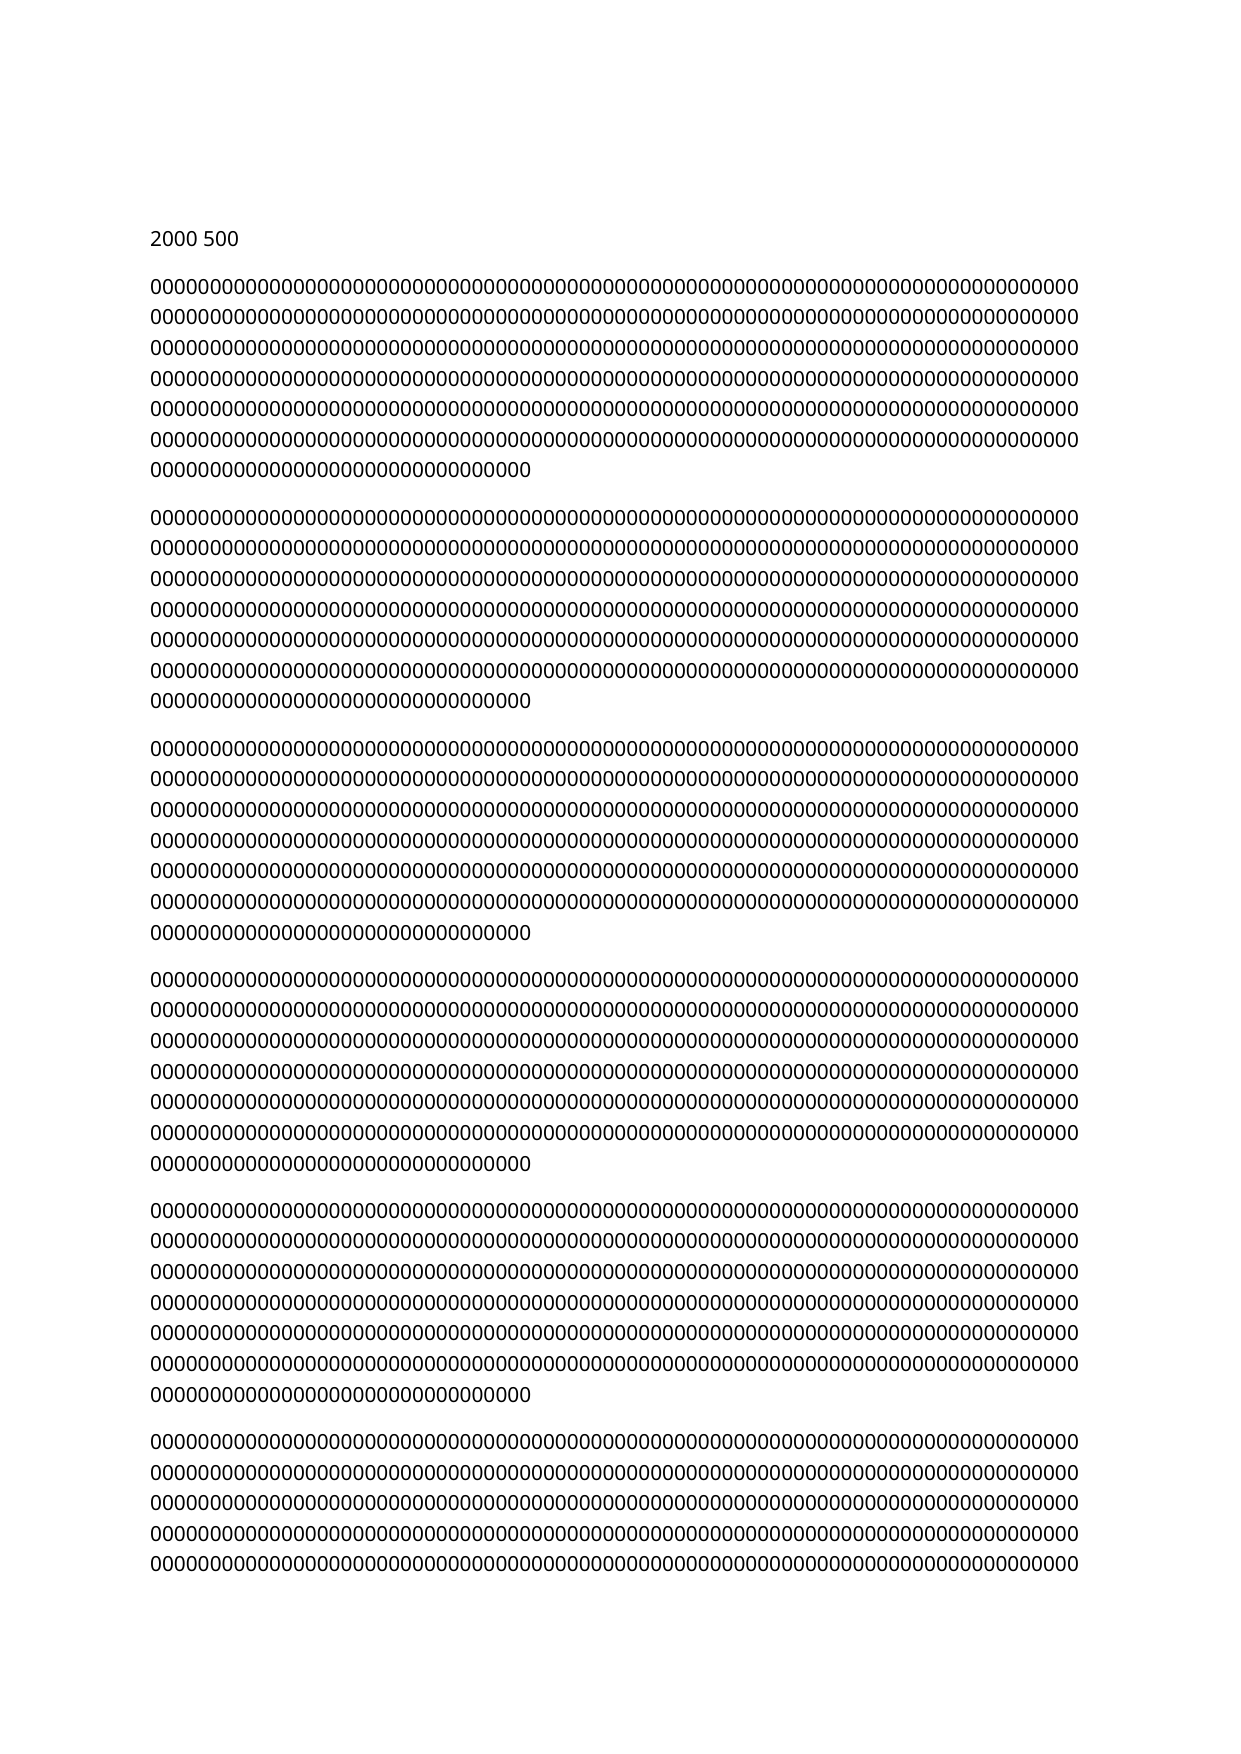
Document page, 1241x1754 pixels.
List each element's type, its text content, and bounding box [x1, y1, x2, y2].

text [150, 1427, 1090, 1578]
text 2000 500 [150, 224, 1090, 253]
